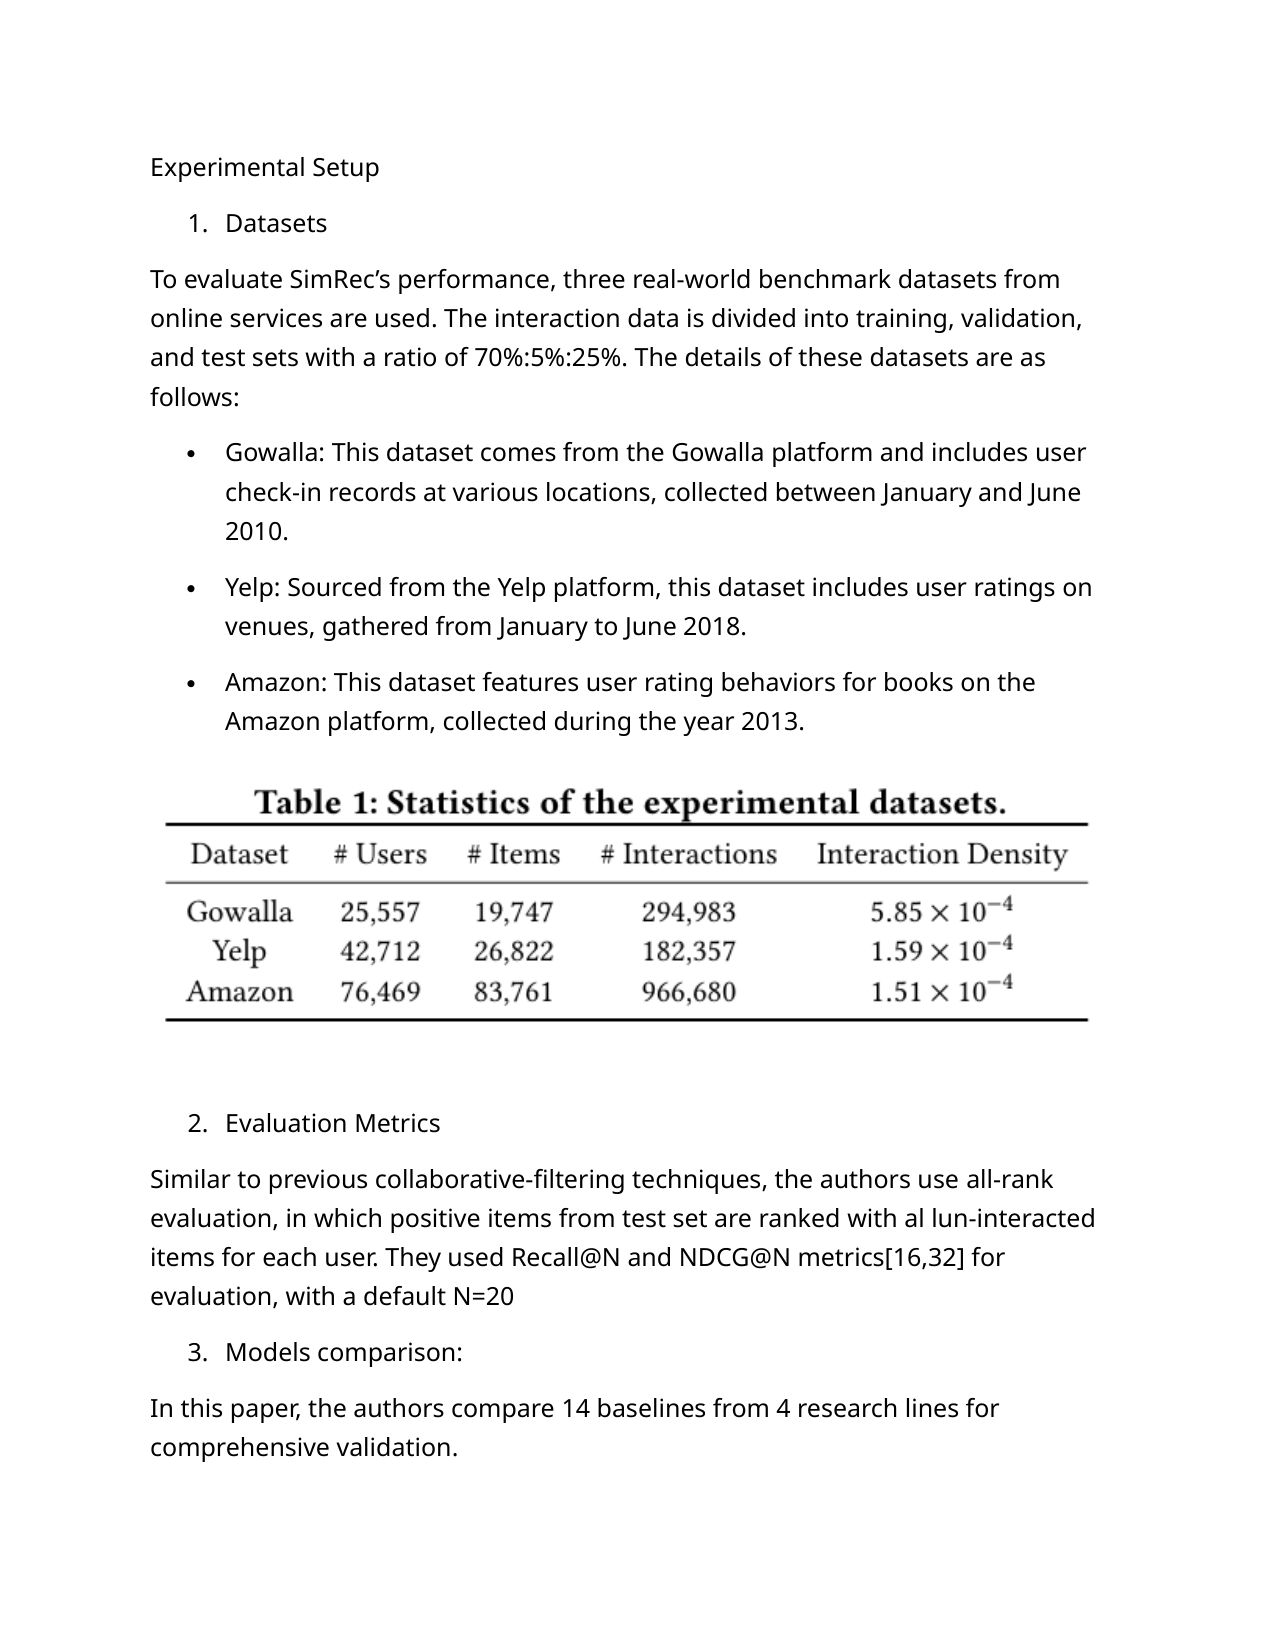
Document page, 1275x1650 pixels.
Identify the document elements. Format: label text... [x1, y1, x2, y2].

list Datasets [187, 206, 1125, 240]
text Similar to previous collaborative-filtering techniques, the authors use all-rank evaluation, in which positive items from test set are ranked with al lun-interacted items for each user. They used Recall@N and NDCG@N metrics[16,32] for evaluation, with a default N=20 [150, 1161, 1125, 1313]
list Amazon: This dataset features user rating behaviors for books on the Amazon platform, collected during the year 2013. [187, 664, 1125, 737]
list Yelp: Sourced from the Yelp platform, this dataset includes user ratings on venues, gathered from January to June 2018. [187, 569, 1125, 642]
list Evaluation Metrics [187, 1106, 1125, 1139]
list Gowalla: This dataset comes from the Gowalla platform and includes user check-in records at various locations, collected between January and June 2010. [187, 435, 1125, 547]
picture [150, 759, 1113, 1028]
text To evaluate SimRec’s performance, three real-world benchmark datasets from online services are used. The interaction data is divided into training, validation, and test sets with a ratio of 70%:5%:25%. The details of these datasets are as follows: [150, 262, 1125, 413]
text In this paper, the authors compare 14 baselines from 4 research lines for comprehensive validation. [150, 1391, 1125, 1464]
text Experimental Setup [150, 150, 1125, 184]
list Models comparison: [187, 1335, 1125, 1369]
